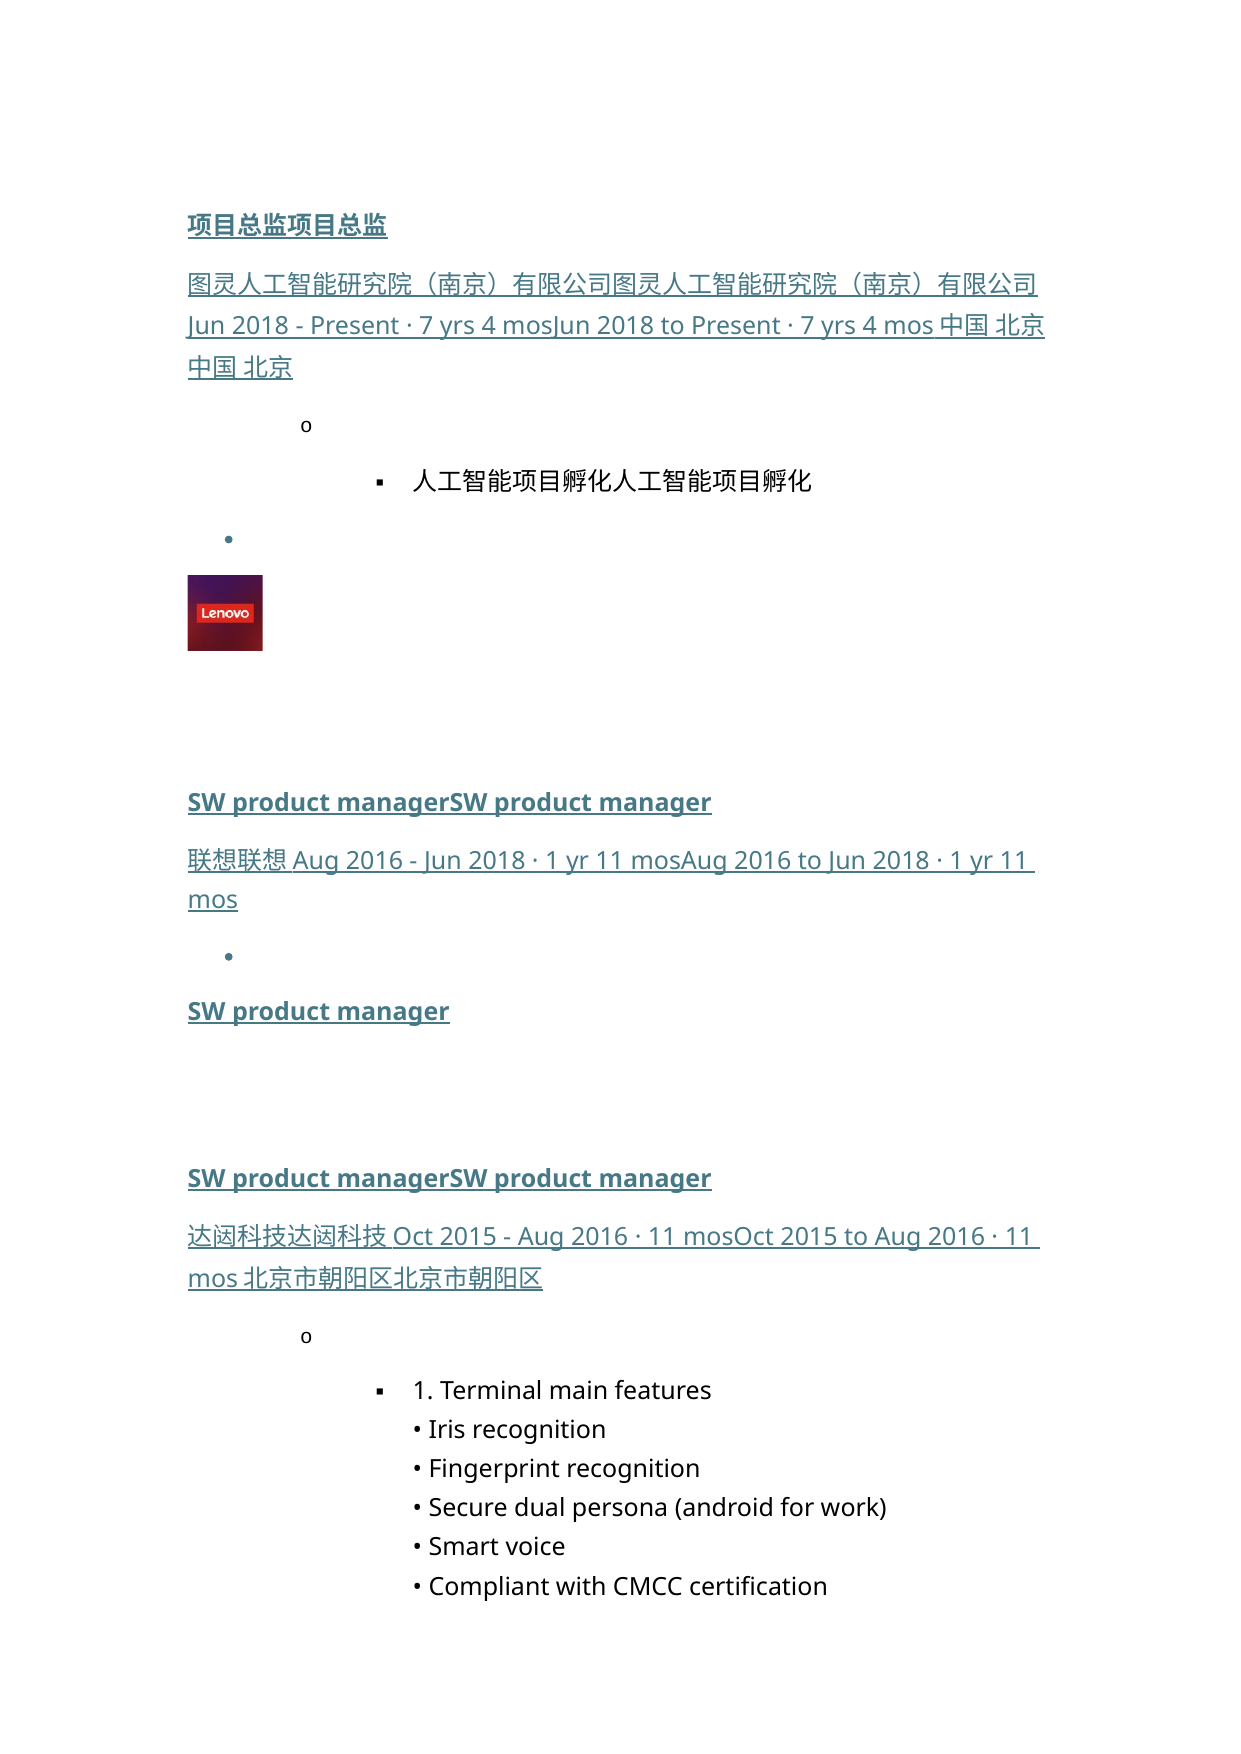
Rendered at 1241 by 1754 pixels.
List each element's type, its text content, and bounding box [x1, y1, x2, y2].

text SW product managerSW product manager [187, 1161, 1053, 1195]
text SW product managerSW product manager [187, 784, 1053, 818]
picture [187, 575, 263, 651]
text 联想联想Aug 2016 - Jun 2018 · 1 yr 11 mosAug 2016 to Jun 2018 · 1 yr 11 mos [187, 840, 1053, 916]
text 项目总监项目总监 [187, 206, 1053, 242]
list 人工智能项目孵化人工智能项目孵化 [375, 462, 1053, 498]
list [375, 1372, 1053, 1602]
text 达闼科技达闼科技Oct 2015 - Aug 2016 · 11 mosOct 2015 to Aug 2016 · 11 mos北京市朝阳区北京市朝阳区 [187, 1216, 1053, 1294]
text 图灵人工智能研究院（南京）有限公司图灵人工智能研究院（南京）有限公司Jun 2018 - Present · 7 yrs 4 mosJun 2018 to Present · 7 yrs 4 mos中国 北京中国 北京 [187, 264, 1053, 384]
text SW product manager [187, 993, 1053, 1027]
